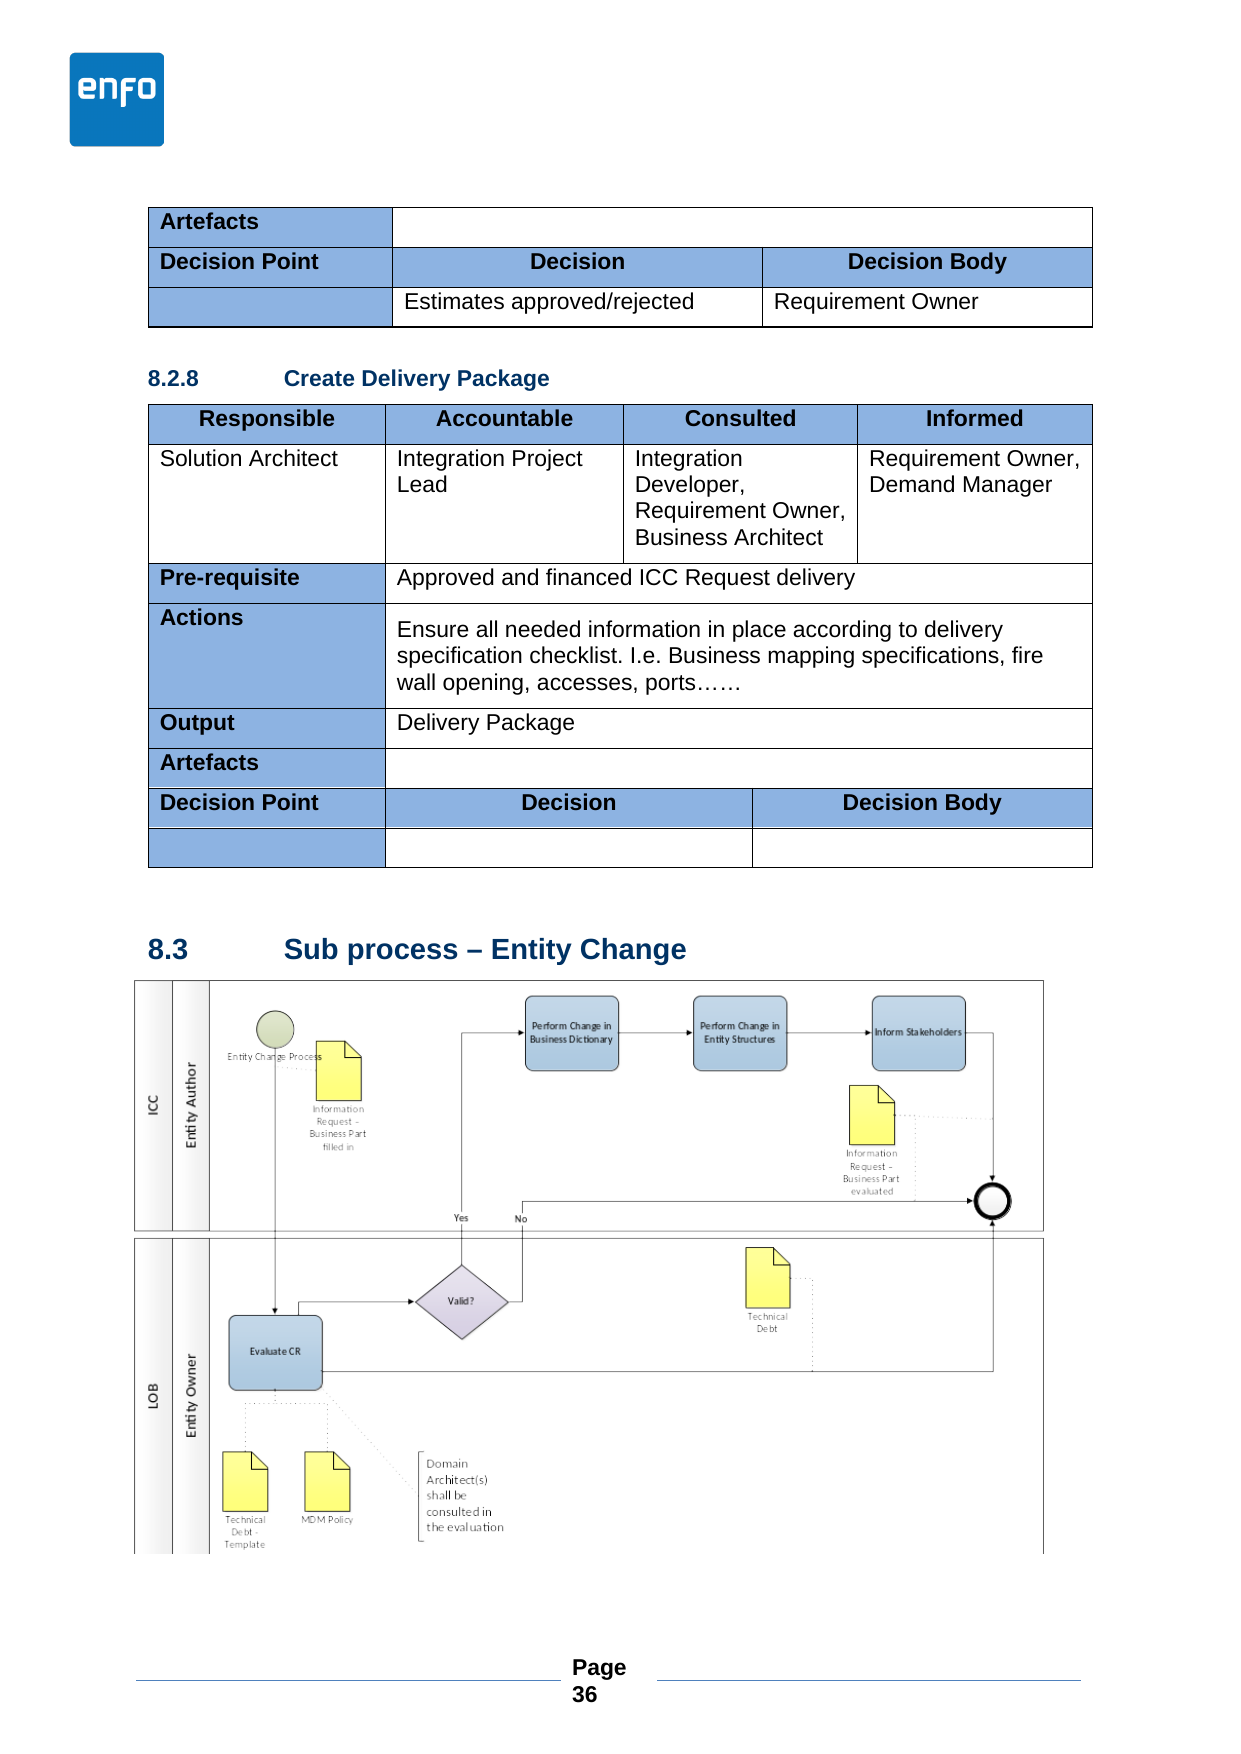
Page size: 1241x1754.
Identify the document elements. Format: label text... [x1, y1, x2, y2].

table_cell [393, 208, 1092, 247]
table_cell Artefacts [149, 749, 385, 787]
table_cell Decision Point [149, 248, 392, 287]
subtitle Create Delivery Package [148, 365, 1092, 391]
table_cell Output [149, 709, 385, 748]
table_header Accountable [386, 405, 623, 444]
table_cell Delivery Package [386, 709, 1092, 748]
table_cell [149, 288, 392, 326]
table_cell Pre-requisite [149, 564, 385, 603]
table_cell [386, 829, 752, 867]
table_cell Decision [386, 789, 752, 827]
table_cell [753, 829, 1092, 867]
table_cell Decision Point [149, 789, 385, 827]
table_cell Decision [393, 248, 762, 287]
table_header Informed [858, 405, 1092, 444]
table_cell Requirement Owner [763, 288, 1092, 326]
table_cell Integration Developer, Requirement Owner, Business Architect [624, 445, 857, 563]
table_cell Solution Architect [149, 445, 385, 563]
table_cell Decision Body [753, 789, 1092, 827]
table_cell Integration Project Lead [386, 445, 623, 563]
table_cell Requirement Owner, Demand Manager [858, 445, 1092, 563]
table_cell [149, 829, 385, 867]
table_cell Artefacts [149, 208, 392, 247]
table_cell Decision Body [763, 248, 1092, 287]
table_cell Actions [149, 604, 385, 708]
table_cell Ensure all needed information in place according to delivery specification checklist. I.e. Business mapping specifications, fire wall opening, accesses, ports…… [386, 604, 1092, 708]
table_cell Approved and financed ICC Request delivery [386, 564, 1092, 603]
table_header Consulted [624, 405, 857, 444]
table_cell Estimates approved/rejected [393, 288, 762, 326]
picture [68, 52, 164, 147]
table_header Responsible [149, 405, 385, 444]
table_cell [386, 749, 1092, 787]
subtitle Sub process – Entity Change [148, 932, 1092, 966]
